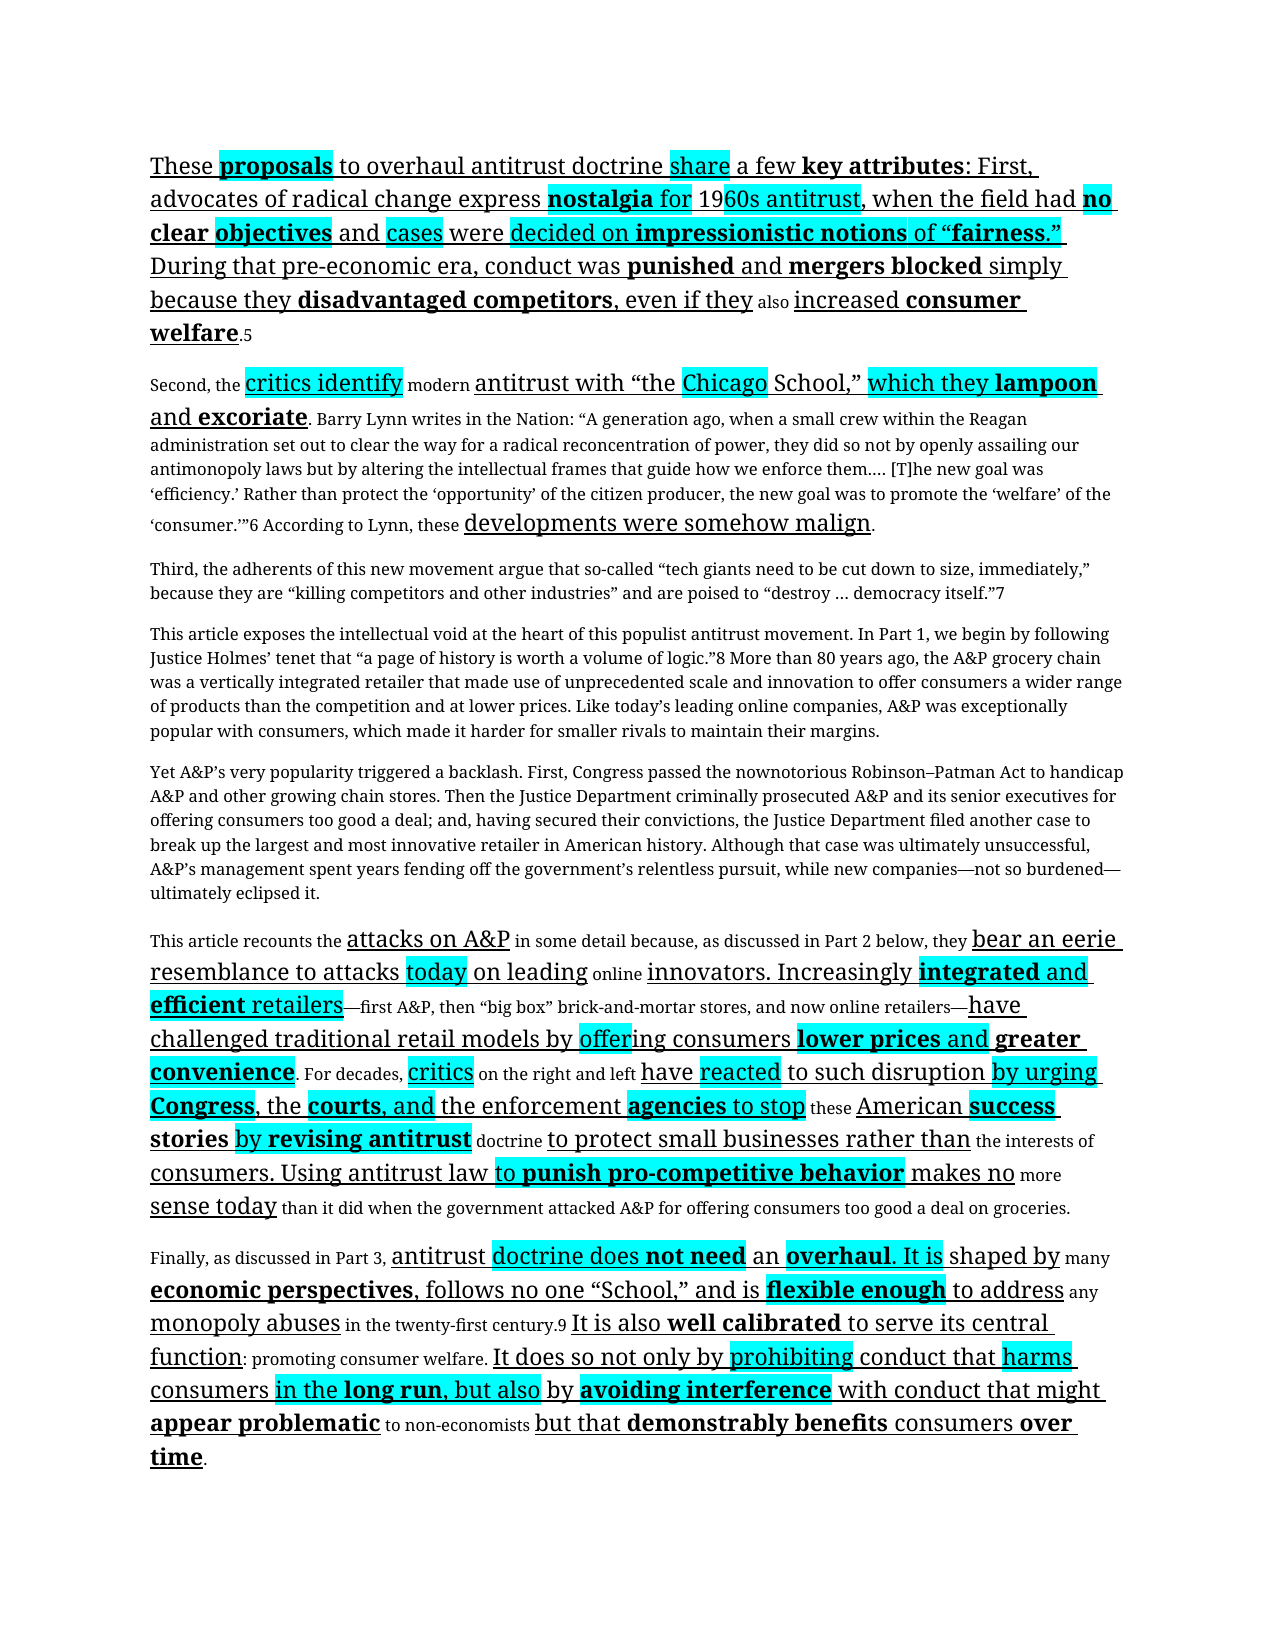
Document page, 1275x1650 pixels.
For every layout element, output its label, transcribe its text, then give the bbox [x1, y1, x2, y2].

text This article exposes the intellectual void at the heart of this populist antitrust movement. In Part 1, we begin by following Justice Holmes’ tenet that “a page of history is worth a volume of logic.”8 More than 80 years ago, the A&P grocery chain was a vertically integrated retailer that made use of unprecedented scale and innovation to offer consumers a wider range of products than the competition and at lower prices. Like today’s leading online companies, A&P was exceptionally popular with consumers, which made it harder for smaller rivals to maintain their margins. [150, 622, 1125, 742]
text This article recounts the attacks on A&P in some detail because, as discussed in Part 2 below, they bear an eerie resemblance to attacks today on leading online innovators. Increasingly integrated and efficient retailers—first A&P, then “big box” brick-and-mortar stores, and now online retailers—have challenged traditional retail models by offering consumers lower prices and greater convenience. For decades, critics on the right and left have reacted to such disruption by urging Congress, the courts, and the enforcement agencies to stop these American success stories by revising antitrust doctrine to protect small businesses rather than the interests of consumers. Using antitrust law to punish pro-competitive behavior makes no more sense today than it did when the government attacked A&P for offering consumers too good a deal on groceries. [150, 923, 1125, 1221]
text Second, the critics identify modern antitrust with “the Chicago School,” which they lampoon and excoriate. Barry Lynn writes in the Nation: “A generation ago, when a small crew within the Reagan administration set out to clear the way for a radical reconcentration of power, they did so not by openly assailing our antimonopoly laws but by altering the intellectual frames that guide how we enforce them.… [T]he new goal was ‘efficiency.’ Rather than protect the ‘opportunity’ of the citizen producer, the new goal was to promote the ‘welfare’ of the ‘consumer.’”6 According to Lynn, these developments were somehow malign. [150, 367, 1125, 538]
text These proposals to overhaul antitrust doctrine share a few key attributes: First, advocates of radical change express nostalgia for 1960s antitrust, when the field had no clear objectives and cases were decided on impressionistic notions of “fairness.” During that pre-economic era, conduct was punished and mergers blocked simply because they disadvantaged competitors, even if they also increased consumer welfare.5 [150, 150, 1125, 348]
text Third, the adherents of this new movement argue that so-called “tech giants need to be cut down to size, immediately,” because they are “killing competitors and other industries” and are poised to “destroy … democracy itself.”7 [150, 557, 1125, 604]
text Finally, as discussed in Part 3, antitrust doctrine does not need an overhaul. It is shaped by many economic perspectives, follows no one “School,” and is flexible enough to address any monopoly abuses in the twenty-first century.9 It is also well calibrated to serve its central function: promoting consumer welfare. It does so not only by prohibiting conduct that harms consumers in the long run, but also by avoiding interference with conduct that might appear problematic to non-economists but that demonstrably benefits consumers over time. [150, 1240, 1125, 1472]
text Yet A&P’s very popularity triggered a backlash. First, Congress passed the nownotorious Robinson–Patman Act to handicap A&P and other growing chain stores. Then the Justice Department criminally prosecuted A&P and its senior executives for offering consumers too good a deal; and, having secured their convictions, the Justice Department filed another case to break up the largest and most innovative retailer in American history. Although that case was ultimately unsuccessful, A&P’s management spent years fending off the government’s relentless pursuit, while new companies—not so burdened—ultimately eclipsed it. [150, 760, 1125, 904]
